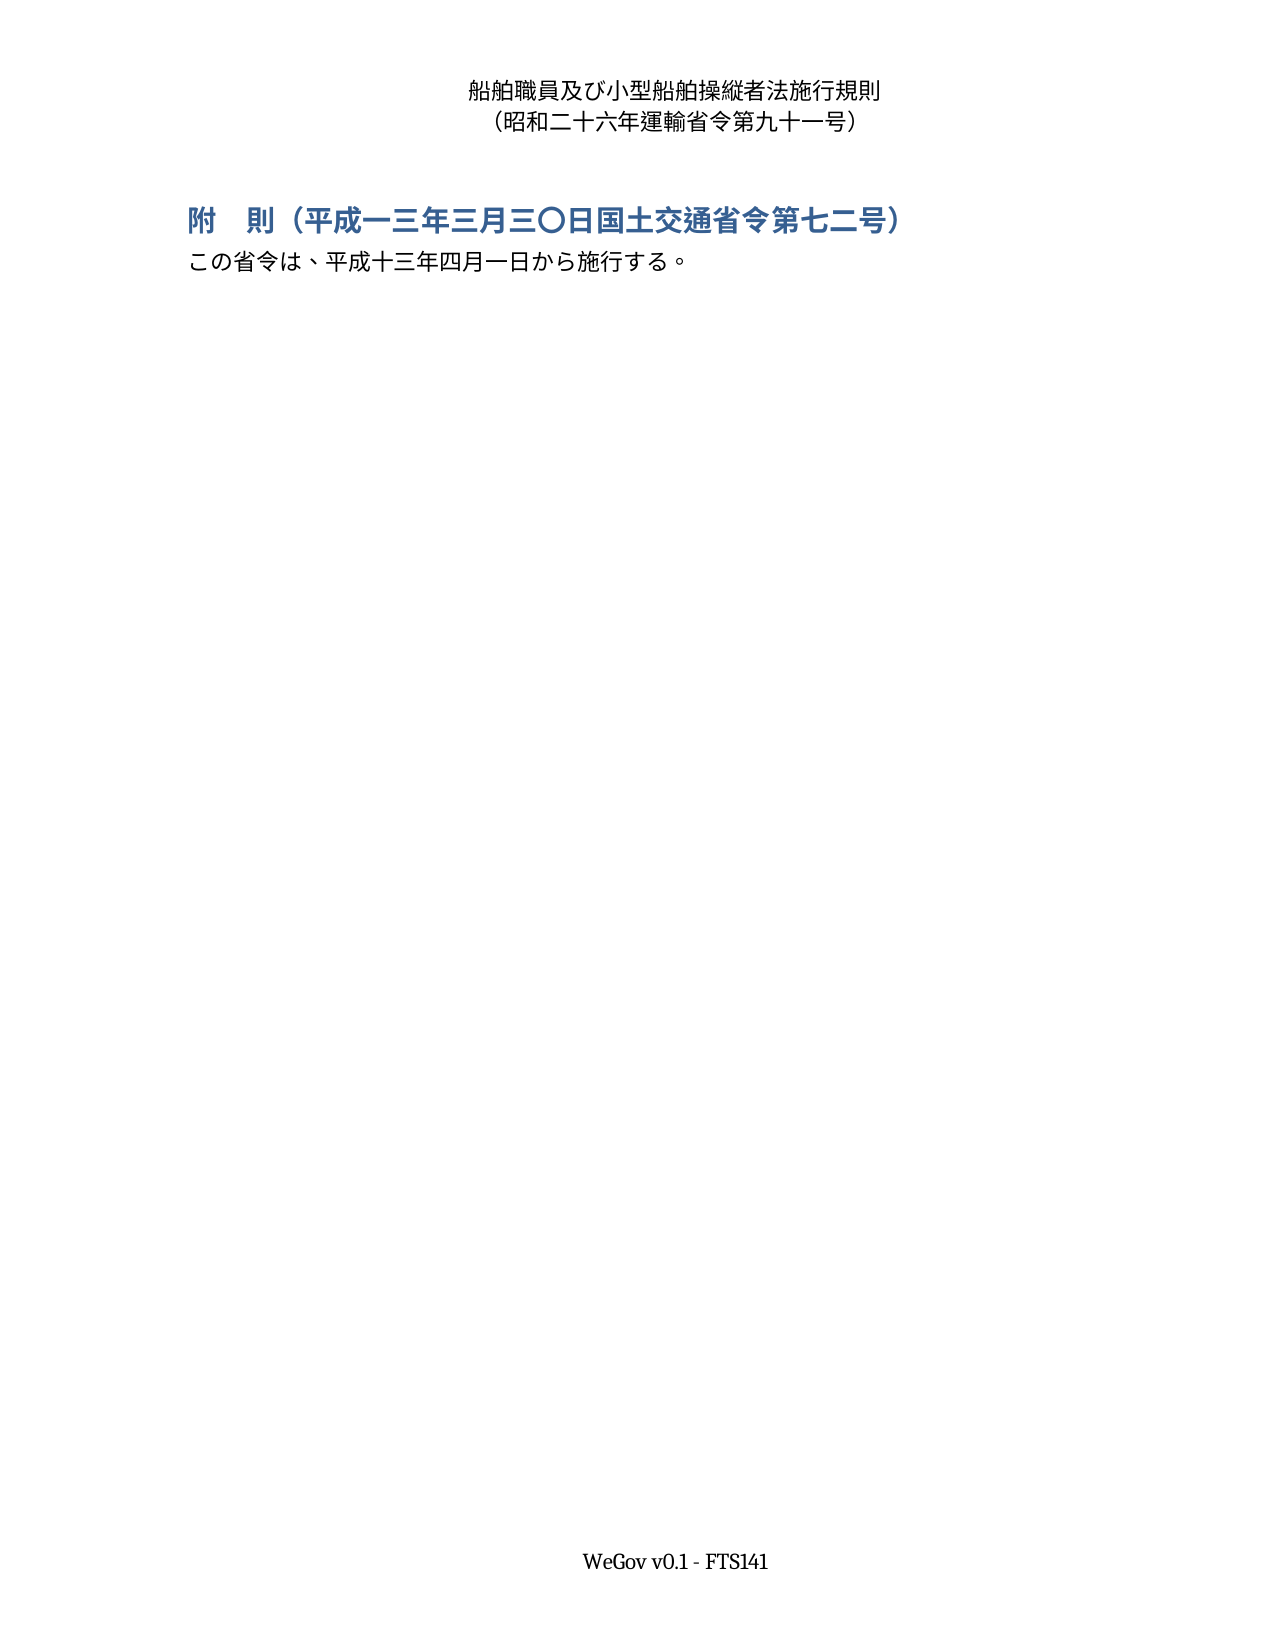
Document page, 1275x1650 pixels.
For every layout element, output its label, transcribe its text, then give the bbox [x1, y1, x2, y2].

text この省令は、平成十三年四月一日から施行する。 [187, 246, 1087, 277]
subtitle 附 則（平成一三年三月三〇日国土交通省令第七二号） [187, 200, 1087, 240]
